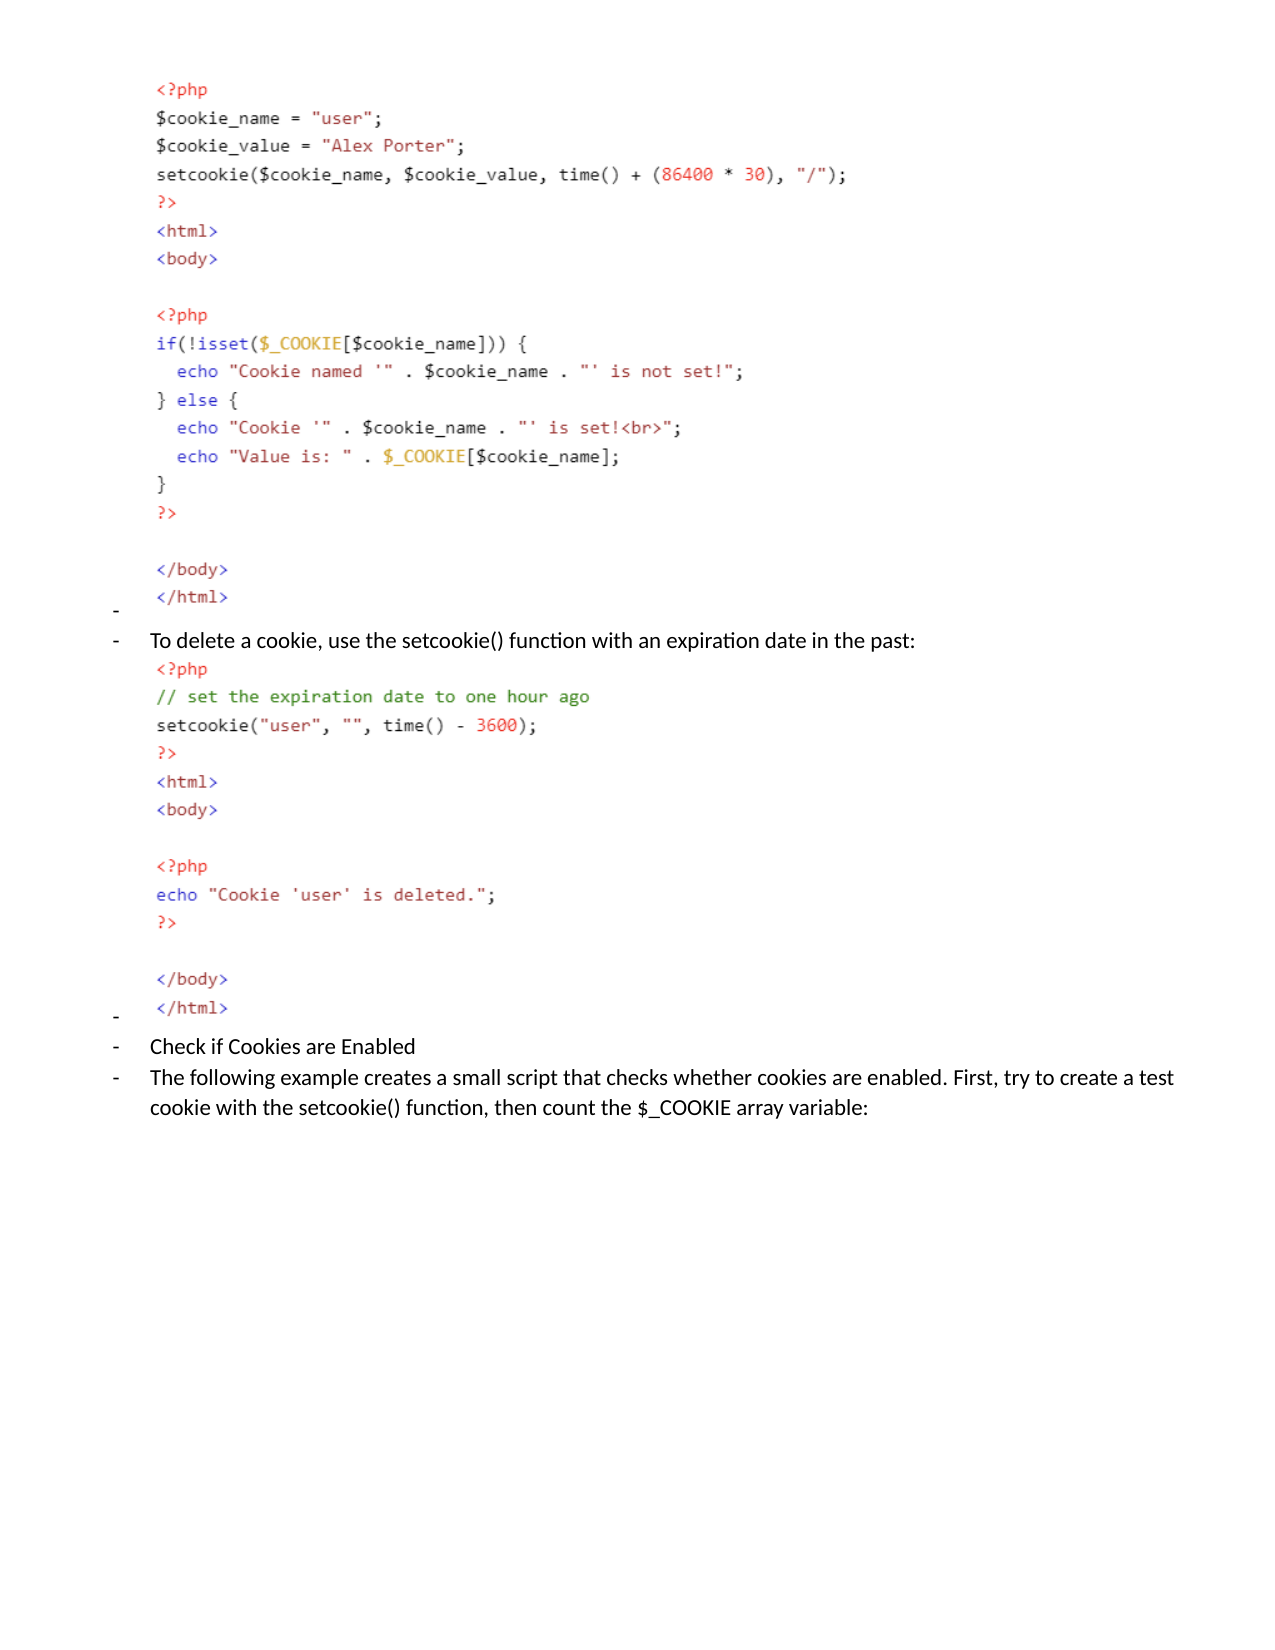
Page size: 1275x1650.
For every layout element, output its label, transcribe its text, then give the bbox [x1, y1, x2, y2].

picture [150, 75, 852, 619]
picture [150, 656, 594, 1025]
list Check if Cookies are Enabled [112, 1032, 1200, 1060]
list To delete a cookie, use the setcookie() function with an expiration date in the past: [112, 627, 1200, 655]
list The following example creates a small script that checks whether cookies are enabled. First, try to create a test cookie with the setcookie() function, then count the $_COOKIE array variable: [112, 1063, 1200, 1121]
